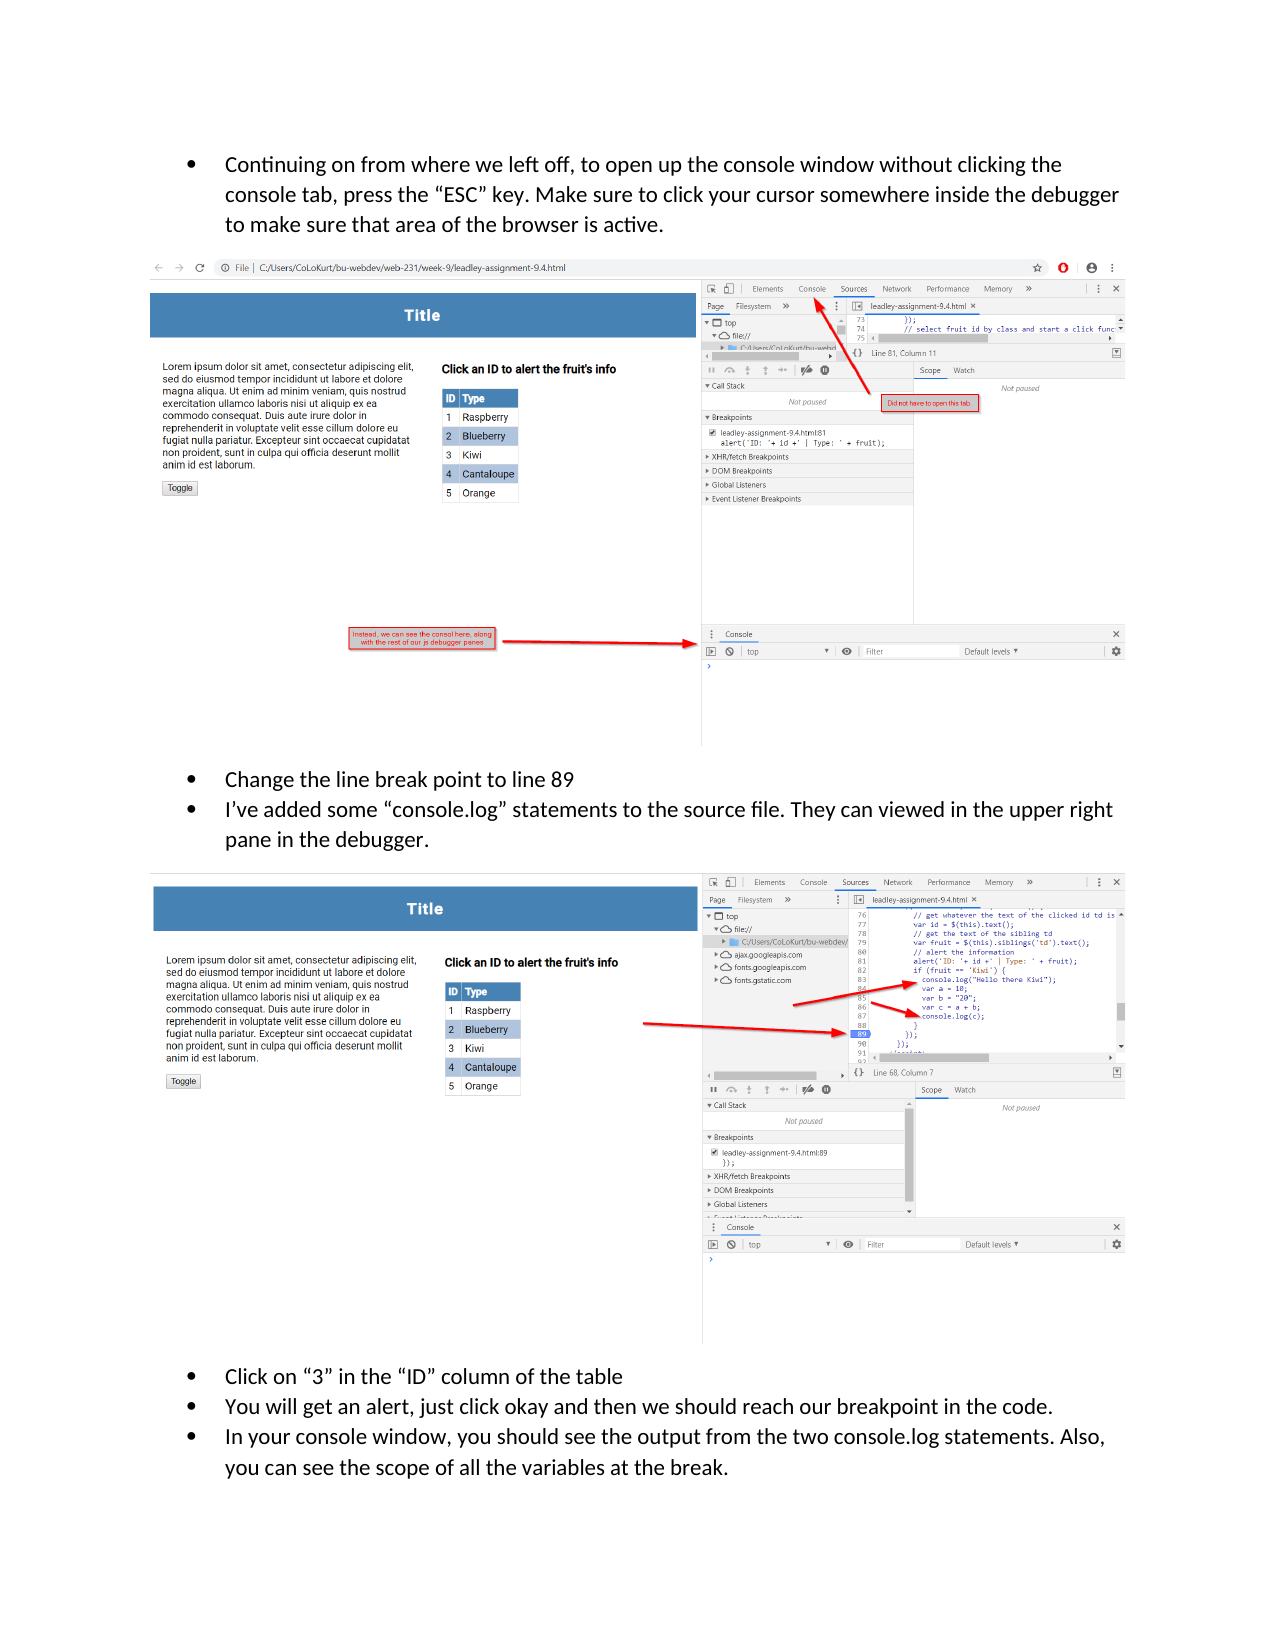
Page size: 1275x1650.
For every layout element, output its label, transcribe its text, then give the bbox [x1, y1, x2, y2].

list Continuing on from where we left off, to open up the console window without clicking the console tab, press the “ESC” key. Make sure to click your cursor somewhere inside the debugger to make sure that area of the browser is active. [187, 150, 1125, 238]
list I’ve added some “console.log” statements to the source file. They can viewed in the upper right pane in the debugger. [187, 795, 1125, 853]
list Click on “3” in the “ID” column of the table [187, 1362, 1125, 1390]
list You will get an alert, just click okay and then we should reach our breakpoint in the code. [187, 1392, 1125, 1420]
picture [150, 257, 1125, 746]
list In your console window, you should see the output from the two console.log statements. Also, you can see the scope of all the variables at the break. [187, 1422, 1125, 1481]
picture [150, 872, 1125, 1344]
list Change the line break point to line 89 [187, 765, 1125, 793]
